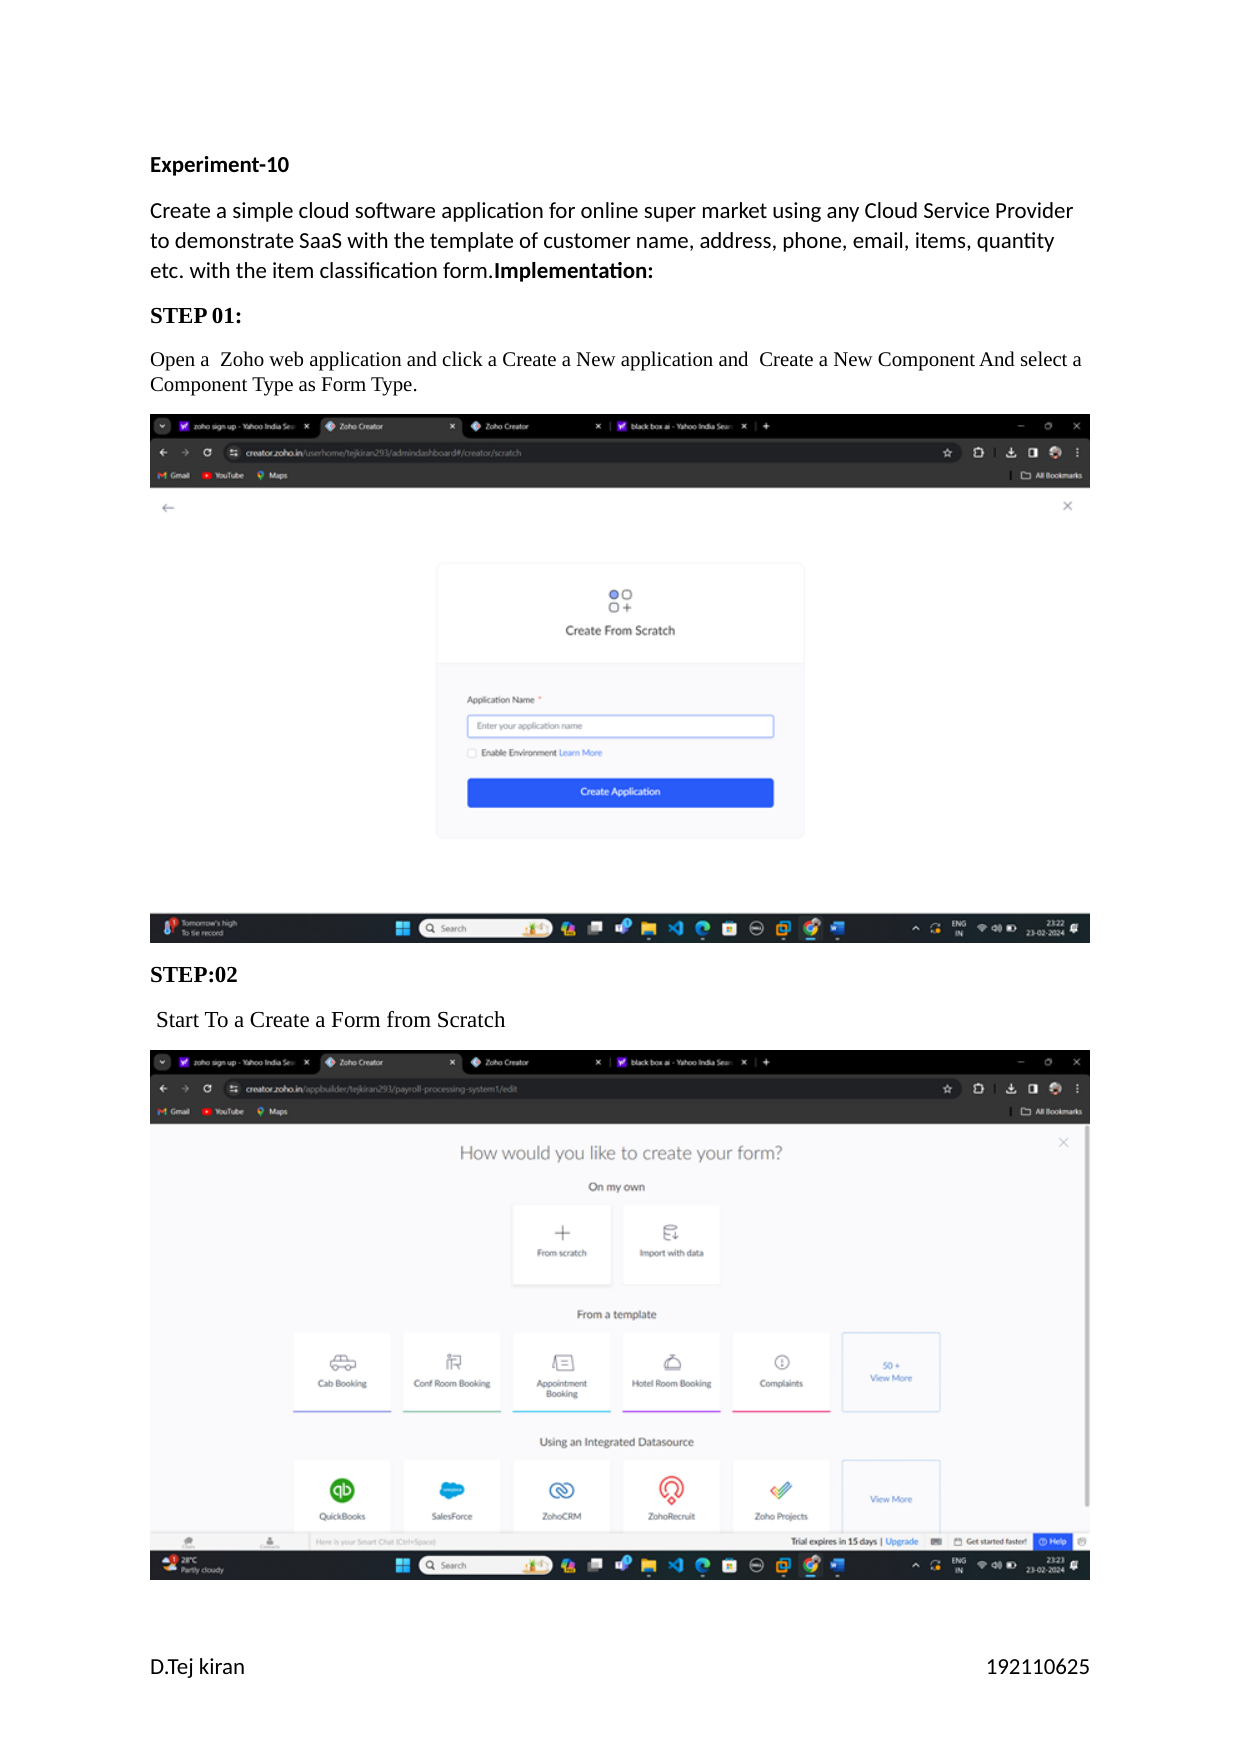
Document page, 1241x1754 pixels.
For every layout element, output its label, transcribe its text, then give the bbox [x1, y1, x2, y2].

picture [150, 414, 1090, 943]
text STEP 01: [150, 302, 1090, 328]
text Create a simple cloud software application for online super market using any Cloud Service Provider to demonstrate SaaS with the template of customer name, address, phone, email, items, quantity etc. with the item classification form.Implementation: [150, 196, 1090, 284]
text Experiment-10 [150, 150, 1090, 178]
text Open a Zoho web application and click a Create a New application and Create a New Component And select a Component Type as Form Type. [150, 347, 1090, 396]
text STEP:02 [150, 961, 1090, 988]
text Start To a Create a Form from Scratch [150, 1006, 1090, 1032]
picture [150, 1050, 1090, 1580]
